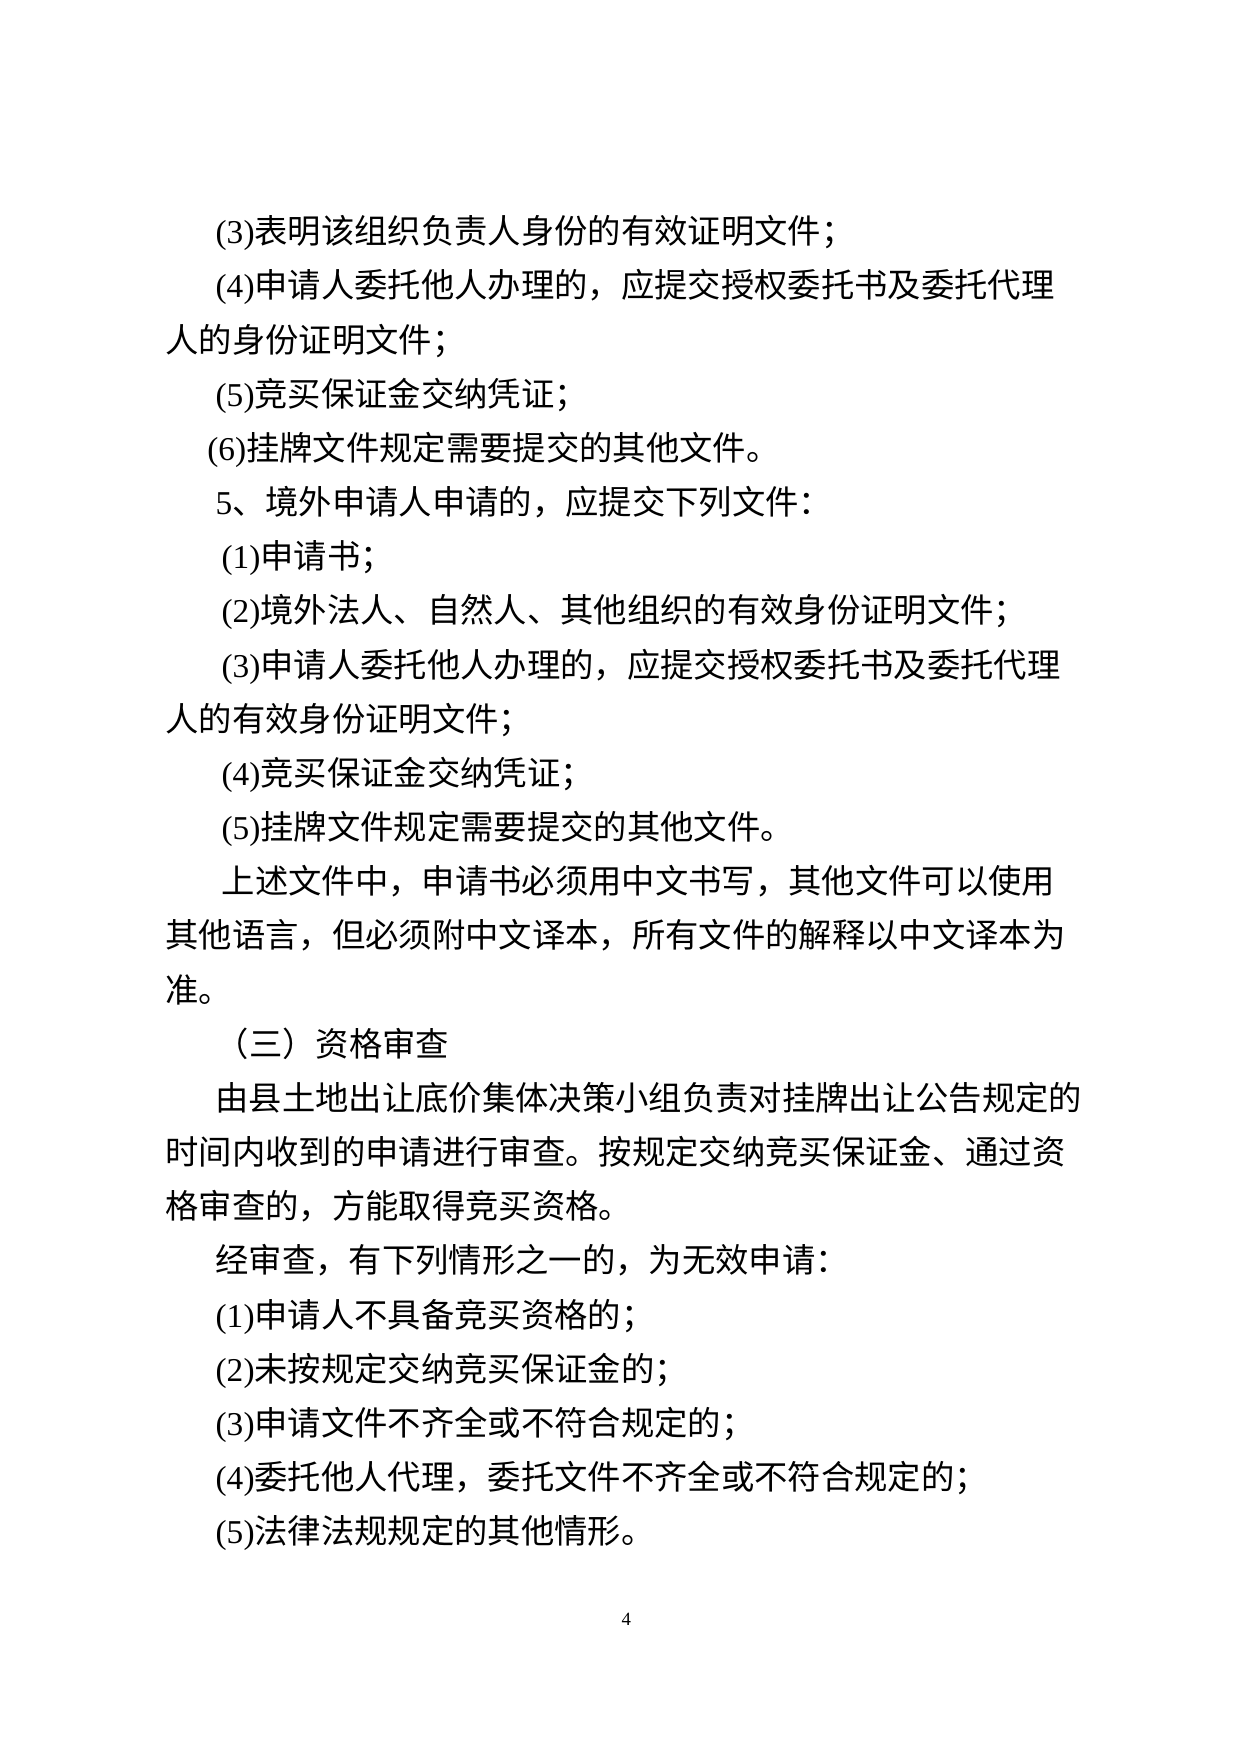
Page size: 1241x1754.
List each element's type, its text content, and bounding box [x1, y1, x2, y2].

text (4)申请人委托他人办理的，应提交授权委托书及委托代理人的身份证明文件； [165, 254, 1087, 363]
text (4)委托他人代理，委托文件不齐全或不符合规定的； [165, 1446, 1087, 1500]
text (5)竞买保证金交纳凭证； [165, 363, 1087, 417]
text (3)申请人委托他人办理的，应提交授权委托书及委托代理人的有效身份证明文件； [165, 634, 1087, 742]
text (4)竞买保证金交纳凭证； [165, 742, 1087, 796]
text (3)申请文件不齐全或不符合规定的； [165, 1392, 1087, 1446]
text （三）资格审查 [165, 1013, 1087, 1067]
text (1)申请书； [165, 525, 1087, 579]
text 5、境外申请人申请的，应提交下列文件： [165, 471, 1087, 525]
text (6)挂牌文件规定需要提交的其他文件。 [165, 417, 1087, 471]
text 由县土地出让底价集体决策小组负责对挂牌出让公告规定的时间内收到的申请进行审查。按规定交纳竞买保证金、通过资格审查的，方能取得竞买资格。 [165, 1067, 1087, 1229]
text (1)申请人不具备竞买资格的； [165, 1284, 1087, 1338]
text 上述文件中，申请书必须用中文书写，其他文件可以使用其他语言，但必须附中文译本，所有文件的解释以中文译本为准。 [165, 850, 1087, 1013]
text (5)挂牌文件规定需要提交的其他文件。 [165, 796, 1087, 850]
text 经审查，有下列情形之一的，为无效申请： [165, 1229, 1087, 1284]
text (2)未按规定交纳竞买保证金的； [165, 1338, 1087, 1392]
text (5)法律法规规定的其他情形。 [165, 1500, 1087, 1554]
text (3)表明该组织负责人身份的有效证明文件； [165, 200, 1087, 254]
text (2)境外法人、自然人、其他组织的有效身份证明文件； [165, 579, 1087, 634]
